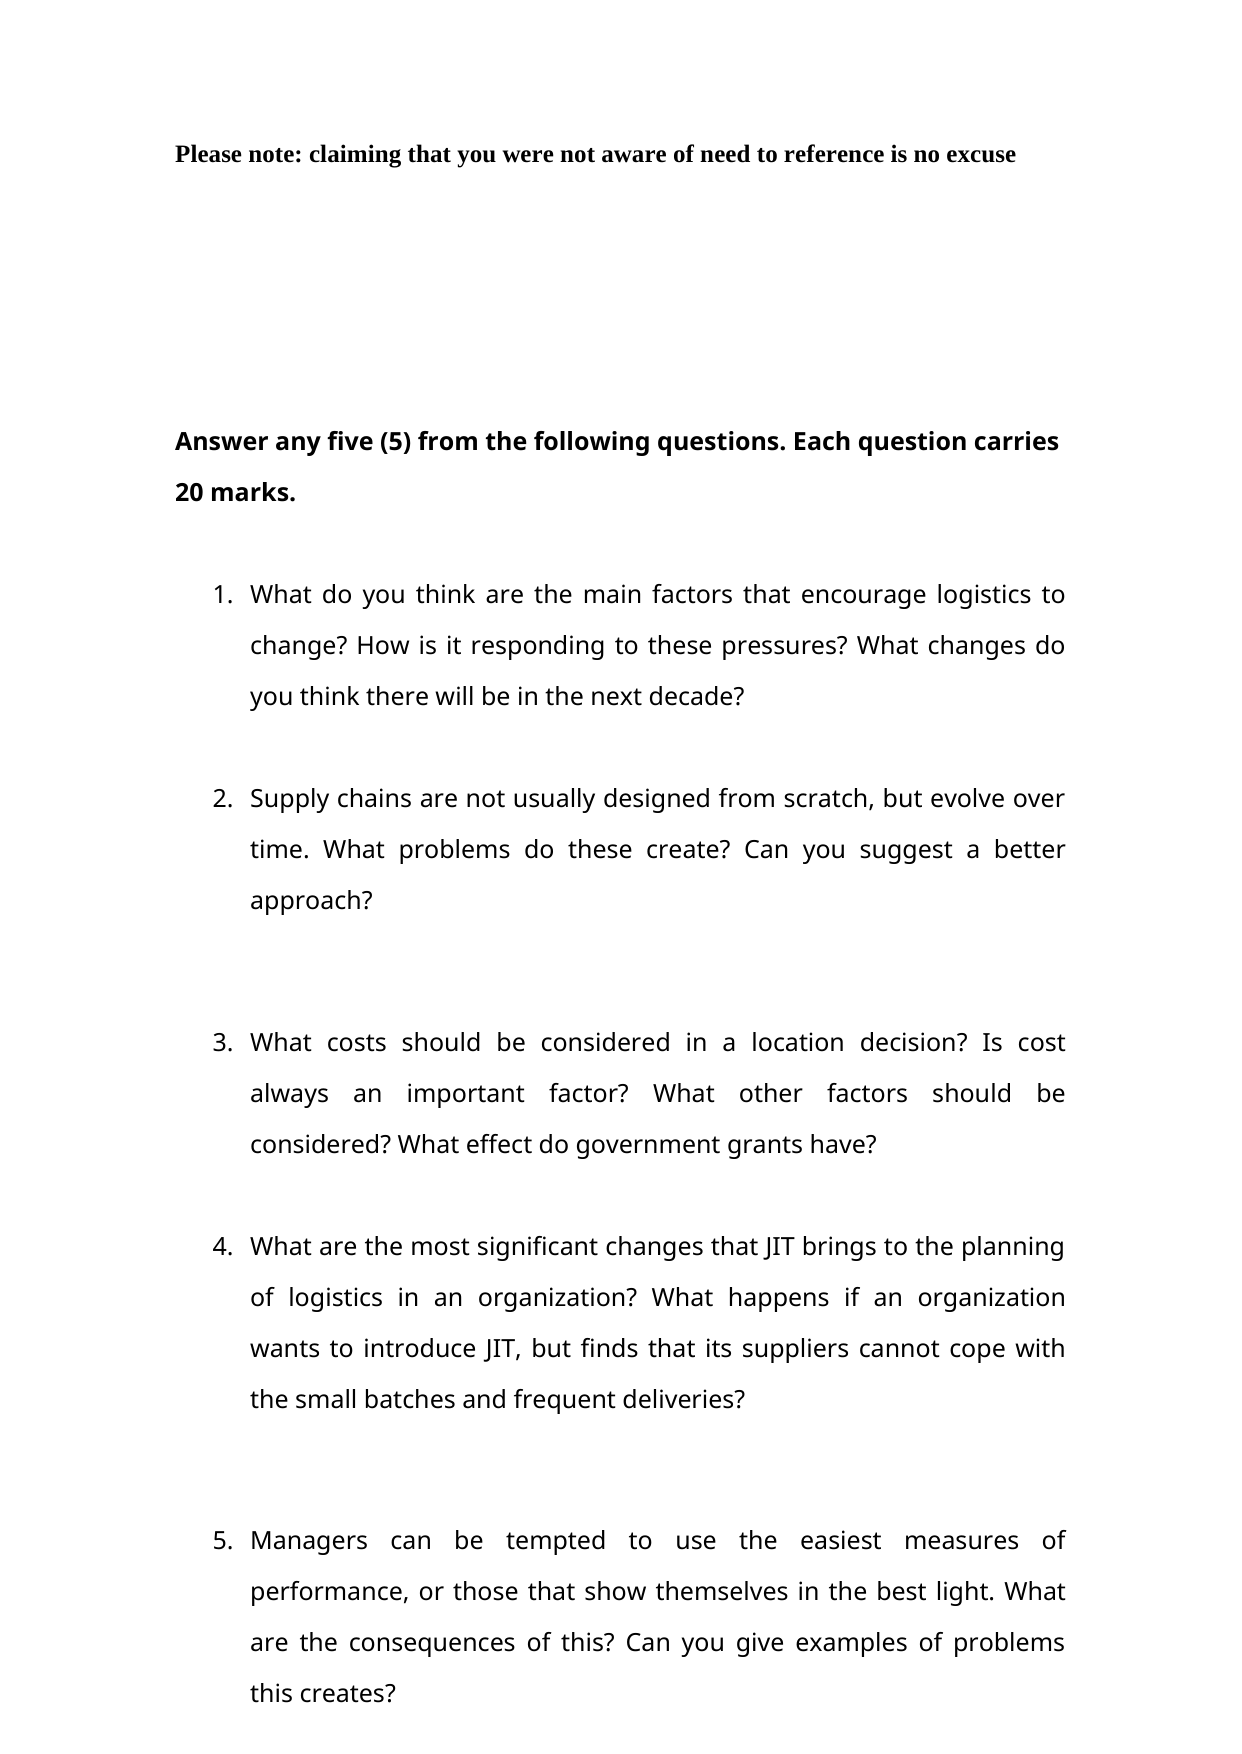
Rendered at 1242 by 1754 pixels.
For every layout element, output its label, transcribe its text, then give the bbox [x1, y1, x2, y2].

text Please note: claiming that you were not aware of need to reference is no excuse [175, 139, 1031, 168]
list What do you think are the main factors that encourage logistics to change? How is it responding to these pressures? What changes do you think there will be in the next decade? [212, 577, 1067, 713]
list What are the most significant changes that JIT brings to the planning of logistics in an organization? What happens if an organization wants to introduce JIT, but finds that its suppliers cannot cope with the small batches and frequent deliveries? [212, 1228, 1067, 1416]
list What costs should be considered in a location decision? Is cost always an important factor? What other factors should be considered? What effect do government grants have? [212, 1024, 1067, 1160]
list Answer any five (5) from the following questions. Each question carries 20 marks. [175, 423, 1067, 509]
list Supply chains are not usually designed from scratch, but evolve over time. What problems do these create? Can you suggest a better approach? [212, 781, 1067, 917]
list Managers can be tempted to use the easiest measures of performance, or those that show themselves in the best light. What are the consequences of this? Can you give examples of problems this creates? [212, 1523, 1067, 1710]
